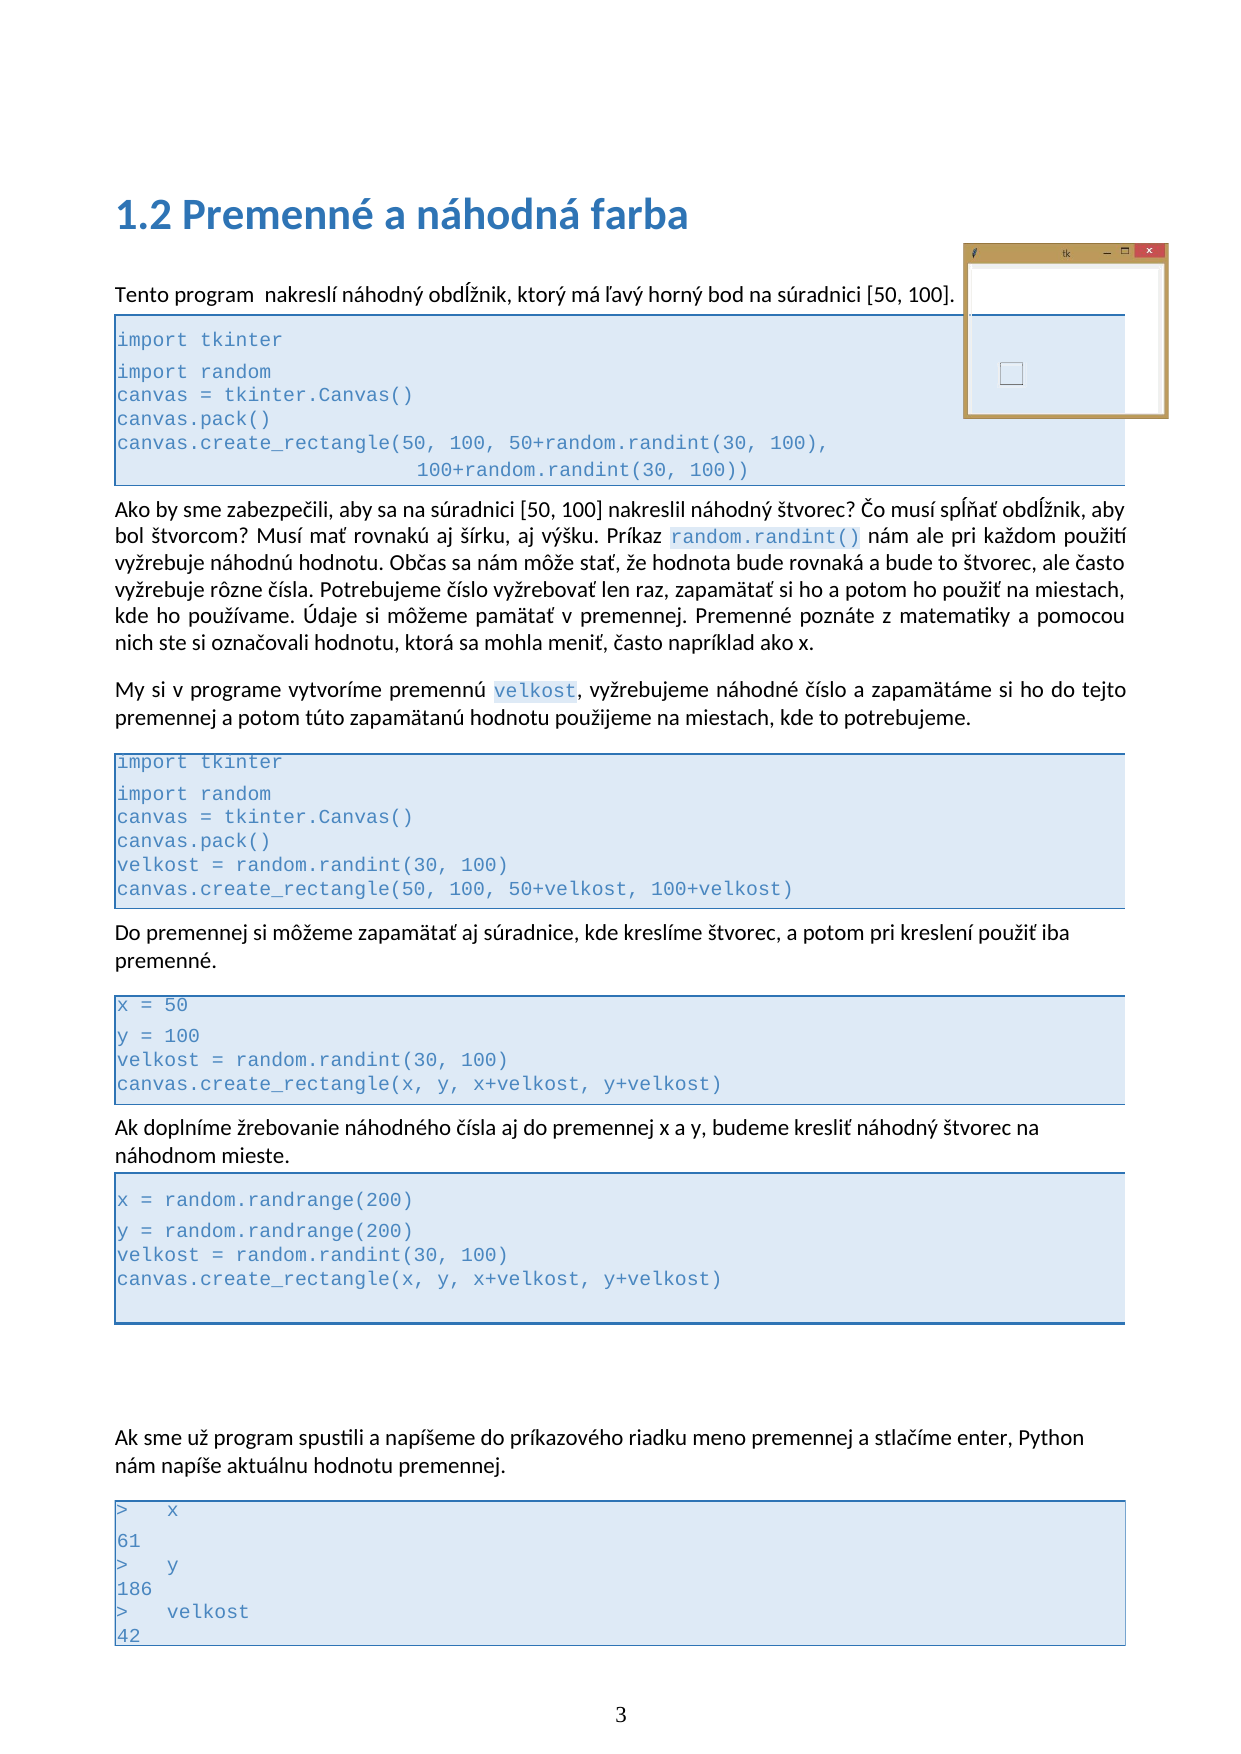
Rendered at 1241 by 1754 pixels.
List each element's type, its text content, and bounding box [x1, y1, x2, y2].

text import random [117, 784, 1127, 806]
picture [114, 1500, 1126, 1646]
text canvas.create_rectangle(50, 100, 50+random.randint(30, 100), 100+random.randint(30, 100)) [117, 433, 867, 482]
text velkost = random.randint(30, 100) [117, 855, 1127, 877]
text import tkinter [117, 330, 1127, 352]
text y = 100 [117, 1026, 1127, 1049]
text 1.2 Premenné a náhodná farba [114, 186, 1127, 241]
text Do premennej si môžeme zapamätať aj súradnice, kde kreslíme štvorec, a potom pri kreslení použiť iba premenné. [114, 918, 1127, 974]
text x = random.randrange(200) [117, 1189, 1127, 1212]
text velkost = random.randint(30, 100) [117, 1245, 1127, 1268]
list x [116, 1499, 1127, 1522]
picture [114, 753, 1125, 909]
text canvas.create_rectangle(50, 100, 50+velkost, 100+velkost) [117, 879, 1127, 901]
text import random [117, 362, 1127, 384]
text Ako by sme zabezpečili, aby sa na súradnici [50, 100] nakreslil náhodný štvorec? Čo musí spĺňať obdĺžnik, aby bol štvorcom? Musí mať rovnakú aj šírku, aj výšku. Príkaz random.randint() nám ale pri každom použití vyžrebuje náhodnú hodnotu. Občas sa nám môže stať, že hodnota bude rovnaká a bude to štvorec, ale často vyžrebuje rôzne čísla. Potrebujeme číslo vyžrebovať len raz, zapamätať si ho a potom ho použiť na miestach, kde ho používame. Údaje si môžeme pamätať v premennej. Premenné poznáte z matematiky a pomocou nich ste si označovali hodnotu, ktorá sa mohla meniť, často napríklad ako x. [114, 496, 1127, 656]
text Ak doplníme žrebovanie náhodného čísla aj do premennej x a y, budeme kresliť náhodný štvorec na náhodnom mieste. [114, 1113, 1127, 1169]
text canvas.create_rectangle(x, y, x+velkost, y+velkost) [117, 1074, 1127, 1096]
text y = random.randrange(200) [117, 1221, 1127, 1244]
text 61 [117, 1531, 1127, 1554]
text import tkinter [117, 752, 1127, 774]
list y [116, 1555, 1127, 1577]
text velkost = random.randint(30, 100) [117, 1050, 1127, 1072]
text 186 [117, 1578, 1127, 1601]
text canvas.create_rectangle(x, y, x+velkost, y+velkost) [117, 1269, 1127, 1291]
picture [114, 995, 1125, 1105]
text canvas.pack() [117, 409, 1127, 432]
text Ak sme už program spustili a napíšeme do príkazového riadku meno premennej a stlačíme enter, Python nám napíše aktuálnu hodnotu premennej. [114, 1423, 1127, 1479]
picture [114, 1172, 1125, 1325]
text canvas = tkinter.Canvas() [117, 807, 1127, 830]
list velkost [116, 1602, 1127, 1624]
text x = 50 [117, 994, 1127, 1017]
text 42 [117, 1626, 1127, 1648]
picture [114, 243, 1169, 486]
text canvas.pack() [117, 831, 1127, 854]
text Tento program nakreslí náhodný obdĺžnik, ktorý má ľavý horný bod na súradnici [50, 100]. [114, 280, 1127, 308]
text canvas = tkinter.Canvas() [117, 385, 1127, 408]
text My si v programe vytvoríme premennú velkost, vyžrebujeme náhodné číslo a zapamätáme si ho do tejto premennej a potom túto zapamätanú hodnotu použijeme na miestach, kde to potrebujeme. [114, 675, 1127, 732]
